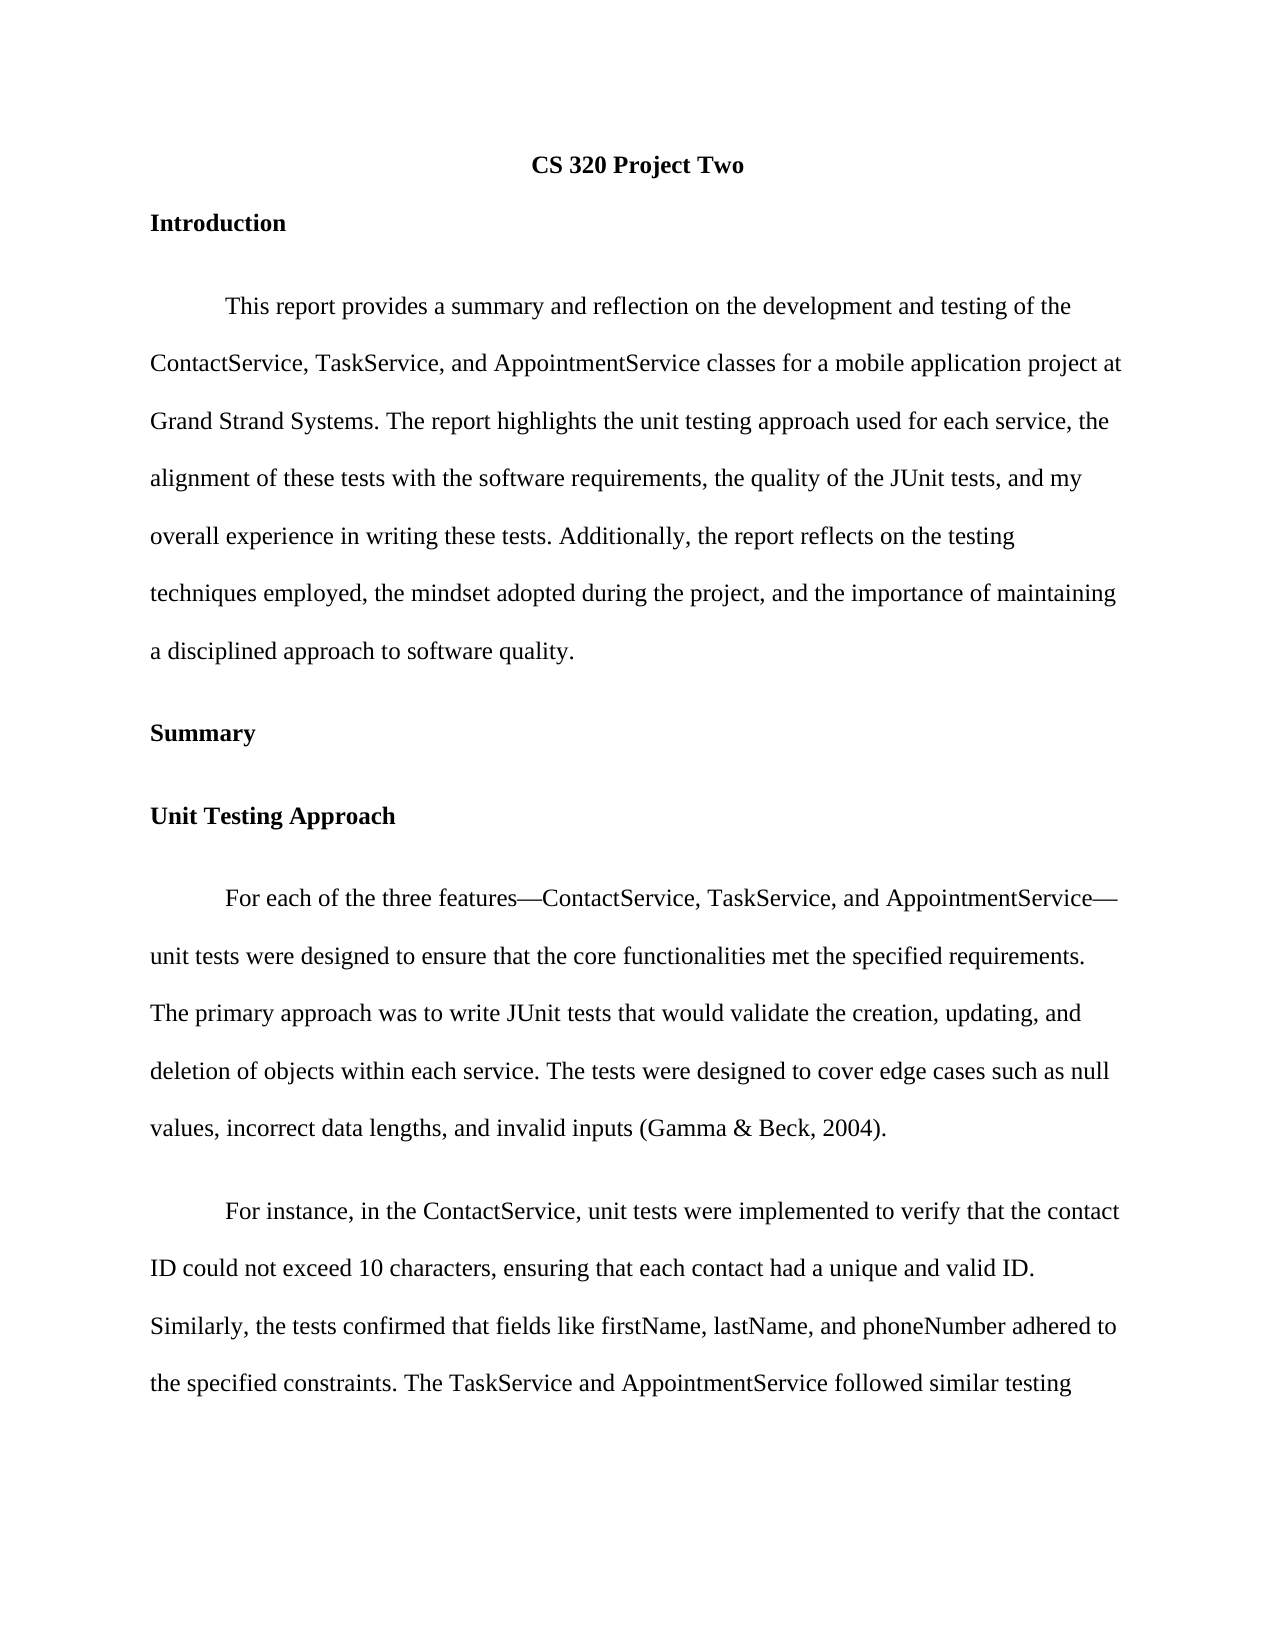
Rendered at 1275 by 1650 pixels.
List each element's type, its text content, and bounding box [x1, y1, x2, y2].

text Summary [150, 718, 1125, 747]
text Introduction [150, 208, 1125, 237]
text Unit Testing Approach [150, 801, 1125, 829]
text This report provides a summary and reflection on the development and testing of the ContactService, TaskService, and AppointmentService classes for a mobile application project at Grand Strand Systems. The report highlights the unit testing approach used for each service, the alignment of these tests with the software requirements, the quality of the JUnit tests, and my overall experience in writing these tests. Additionally, the report reflects on the testing techniques employed, the mindset adopted during the project, and the importance of maintaining a disciplined approach to software quality. [150, 291, 1125, 664]
text For each of the three features—ContactService, TaskService, and AppointmentService—unit tests were designed to ensure that the core functionalities met the specified requirements. The primary approach was to write JUnit tests that would validate the creation, updating, and deletion of objects within each service. The tests were designed to cover edge cases such as null values, incorrect data lengths, and invalid inputs (Gamma & Beck, 2004). [150, 883, 1125, 1142]
text CS 320 Project Two [150, 150, 1125, 179]
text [150, 1196, 1125, 1397]
